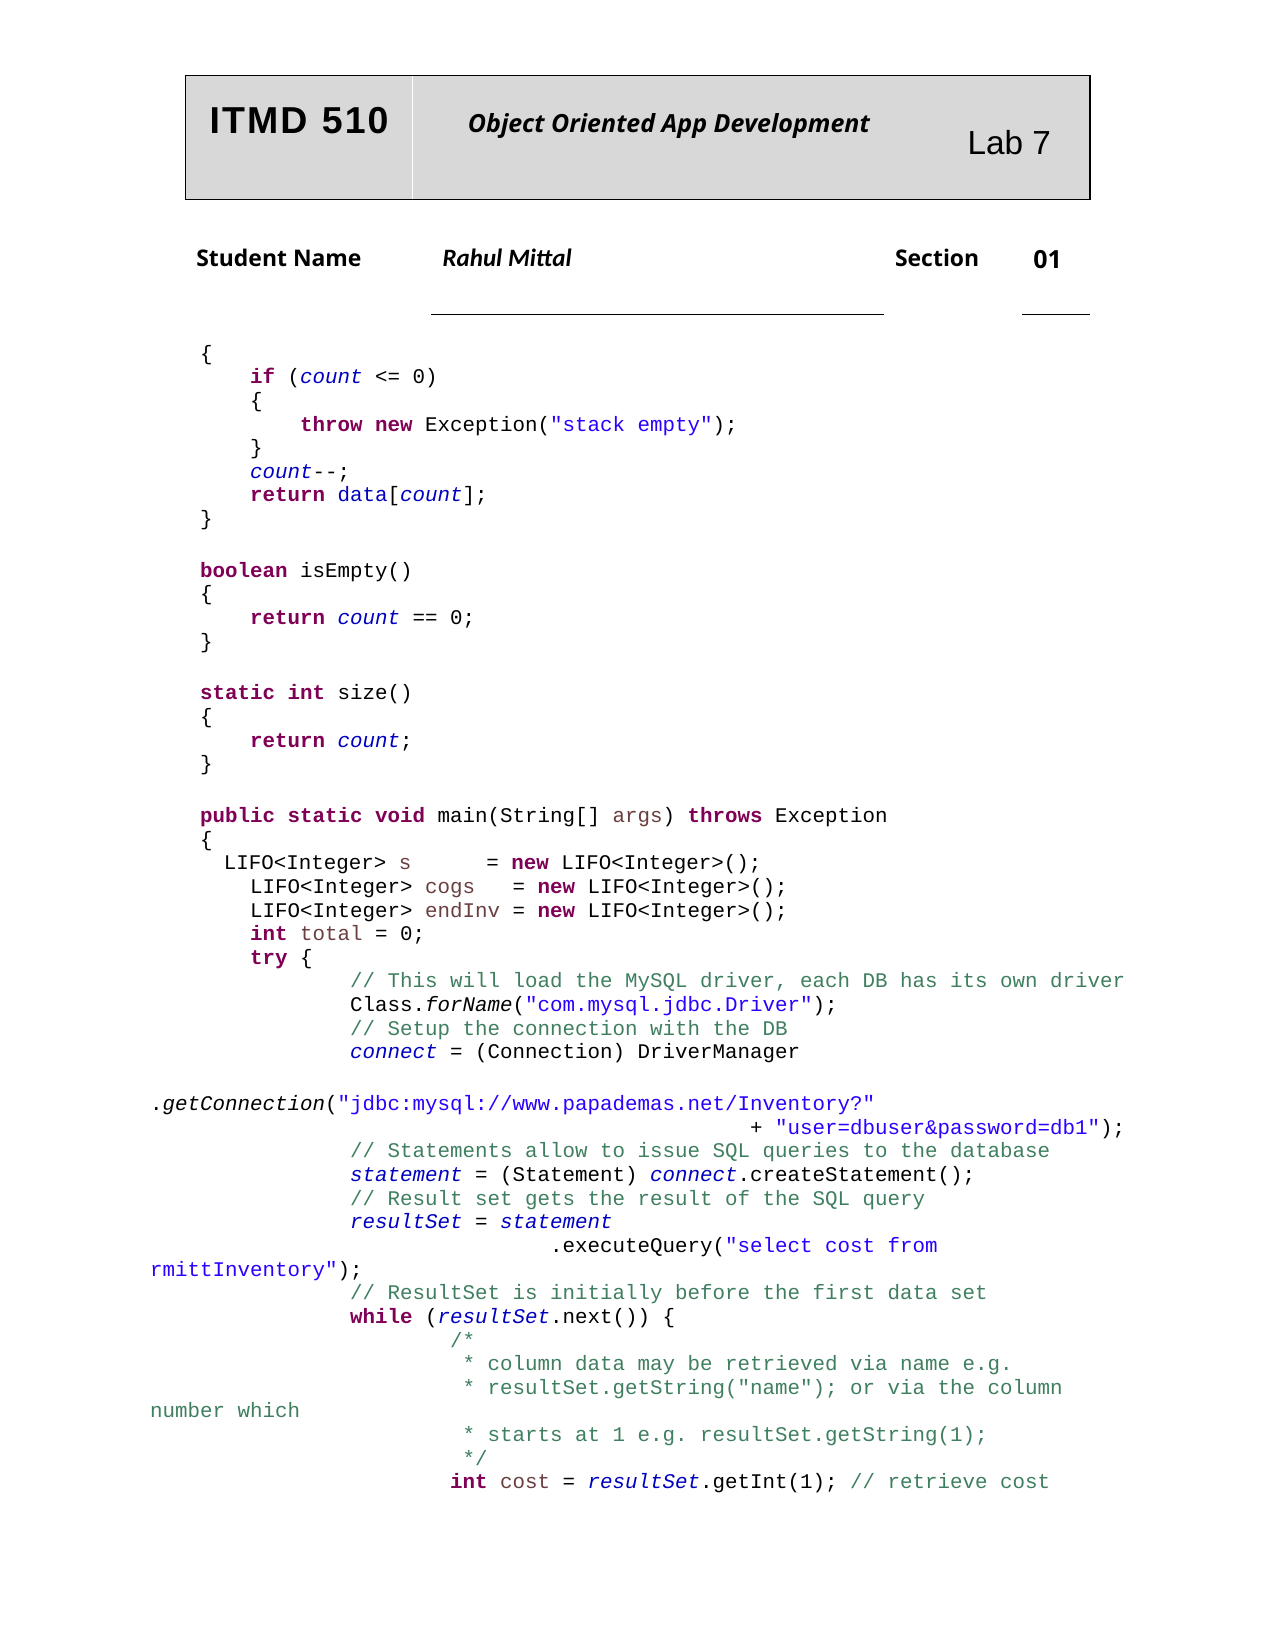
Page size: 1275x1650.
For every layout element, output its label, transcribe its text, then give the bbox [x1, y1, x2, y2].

text * resultSet.getString("name"); or via the column number which [150, 1377, 1125, 1424]
text public static void main(String[] args) throws Exception [150, 805, 1125, 829]
text while (resultSet.next()) { [150, 1306, 1125, 1329]
text int total = 0; [150, 923, 1125, 947]
text connect = (Connection) DriverManager [150, 1041, 1125, 1065]
text .getConnection("jdbc:mysql://www.papademas.net/Inventory?" [150, 1065, 1125, 1117]
text statement = (Statement) connect.createStatement(); [150, 1164, 1125, 1188]
text resultSet = statement [150, 1211, 1125, 1235]
text + "user=dbuser&password=db1"); [150, 1117, 1125, 1140]
text count--; [150, 461, 1125, 484]
text Class.forName("com.mysql.jdbc.Driver"); [150, 994, 1125, 1018]
text if (count <= 0) [150, 366, 1125, 390]
text */ [150, 1448, 1125, 1471]
text // Statements allow to issue SQL queries to the database [150, 1140, 1125, 1164]
text { [150, 583, 1125, 607]
text LIFO<Integer> endInv = new LIFO<Integer>(); [150, 899, 1125, 923]
text // This will load the MySQL driver, each DB has its own driver [150, 971, 1125, 994]
text } [150, 753, 1125, 777]
text { [150, 829, 1125, 852]
text LIFO<Integer> cogs = new LIFO<Integer>(); [150, 876, 1125, 899]
text { [150, 343, 1125, 366]
text return count == 0; [150, 607, 1125, 631]
text * column data may be retrieved via name e.g. [150, 1353, 1125, 1377]
text int cost = resultSet.getInt(1); // retrieve cost [150, 1471, 1125, 1495]
text } [150, 631, 1125, 654]
text try { [150, 947, 1125, 971]
text throw new Exception("stack empty"); [150, 413, 1125, 437]
text // Setup the connection with the DB [150, 1018, 1125, 1041]
text static int size() [150, 682, 1125, 706]
text .executeQuery("select cost from rmittInventory"); [150, 1235, 1125, 1282]
text boolean isEmpty() [150, 560, 1125, 583]
text } [150, 437, 1125, 461]
text { [150, 390, 1125, 413]
text /* [150, 1329, 1125, 1353]
text LIFO<Integer> s = new LIFO<Integer>(); [150, 852, 1125, 876]
text } [150, 508, 1125, 532]
text { [150, 706, 1125, 730]
text // Result set gets the result of the SQL query [150, 1188, 1125, 1211]
text * starts at 1 e.g. resultSet.getString(1); [150, 1424, 1125, 1448]
text // ResultSet is initially before the first data set [150, 1282, 1125, 1306]
text return count; [150, 730, 1125, 753]
text return data[count]; [150, 484, 1125, 508]
